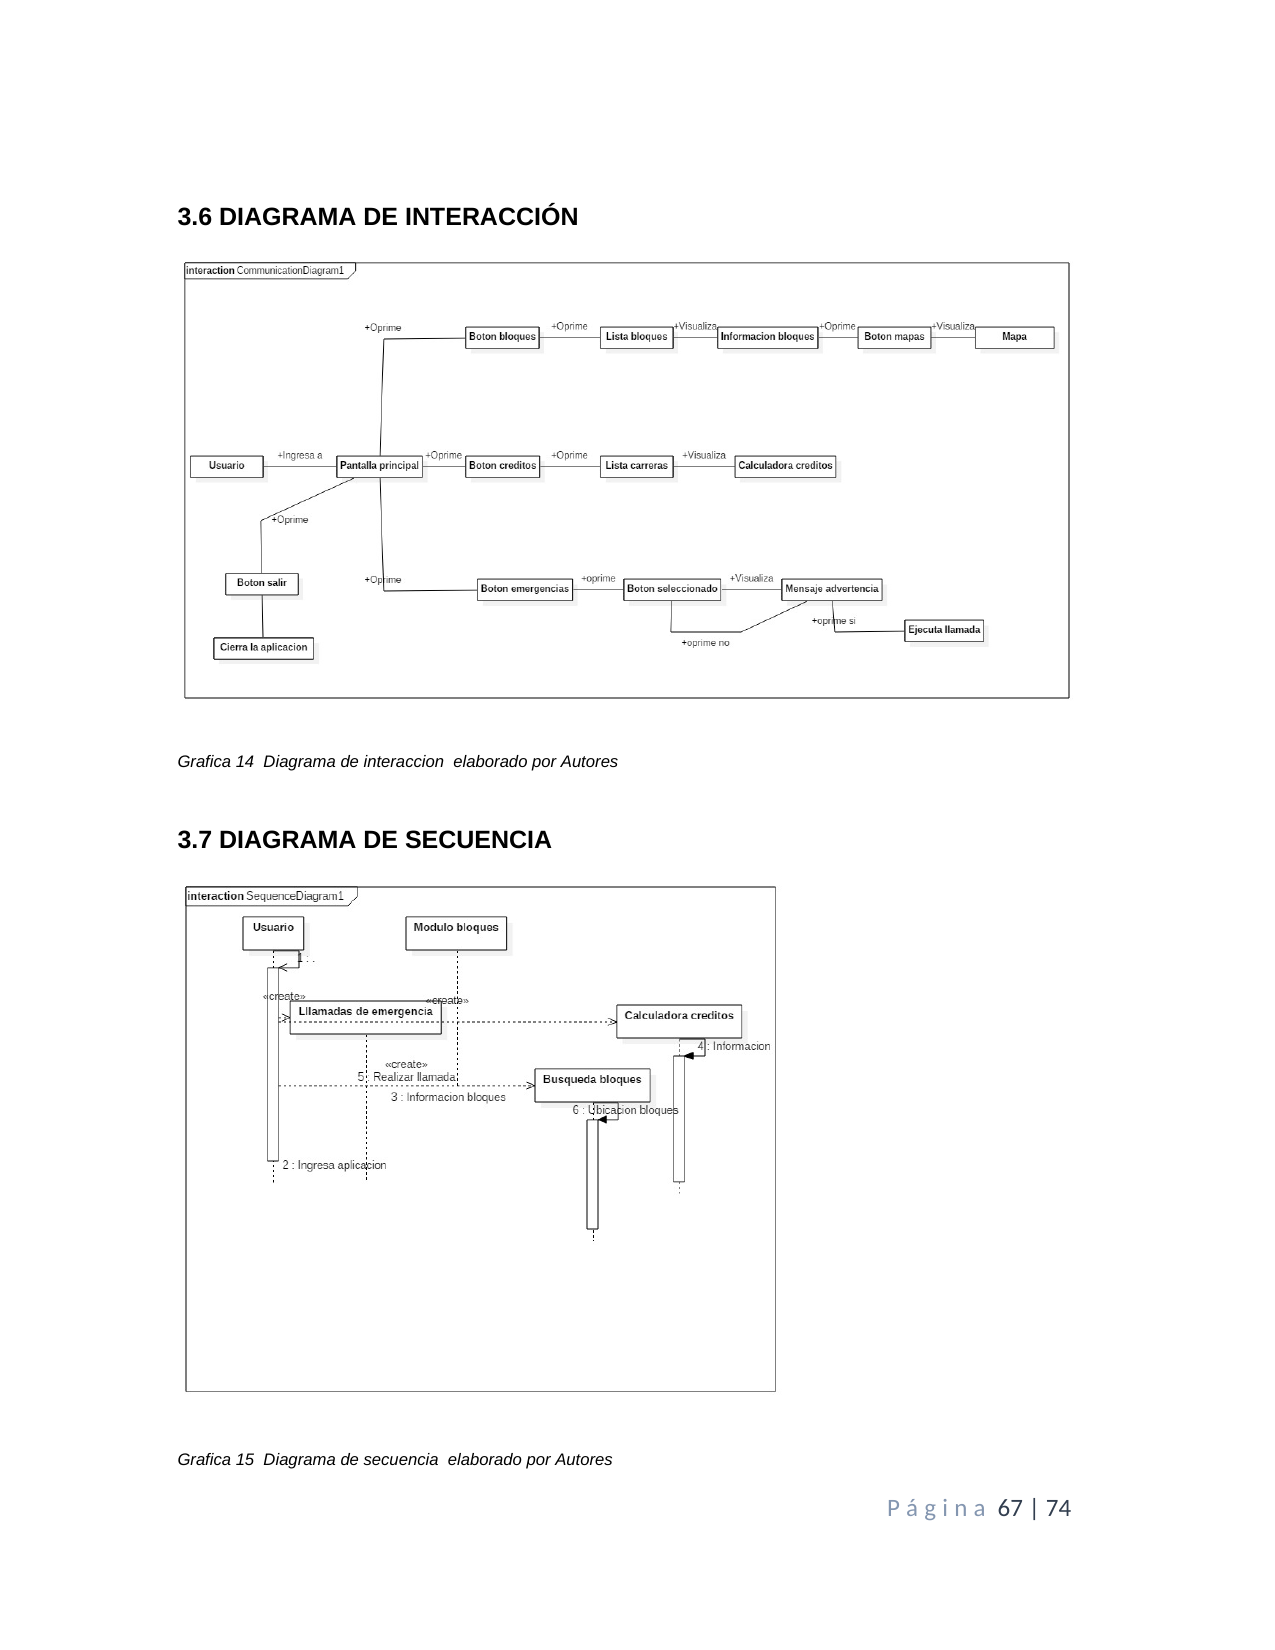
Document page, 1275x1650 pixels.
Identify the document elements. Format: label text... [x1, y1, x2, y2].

text 3.6 DIAGRAMA DE INTERACCIÓN [177, 201, 1098, 230]
picture [177, 878, 809, 1425]
text Grafica 15 Diagrama de secuencia elaborado por Autores [177, 1450, 1098, 1469]
picture [177, 255, 1098, 727]
text 3.7 DIAGRAMA DE SECUENCIA [177, 825, 1098, 853]
text Grafica 14 Diagrama de interaccion elaborado por Autores [177, 752, 1098, 771]
